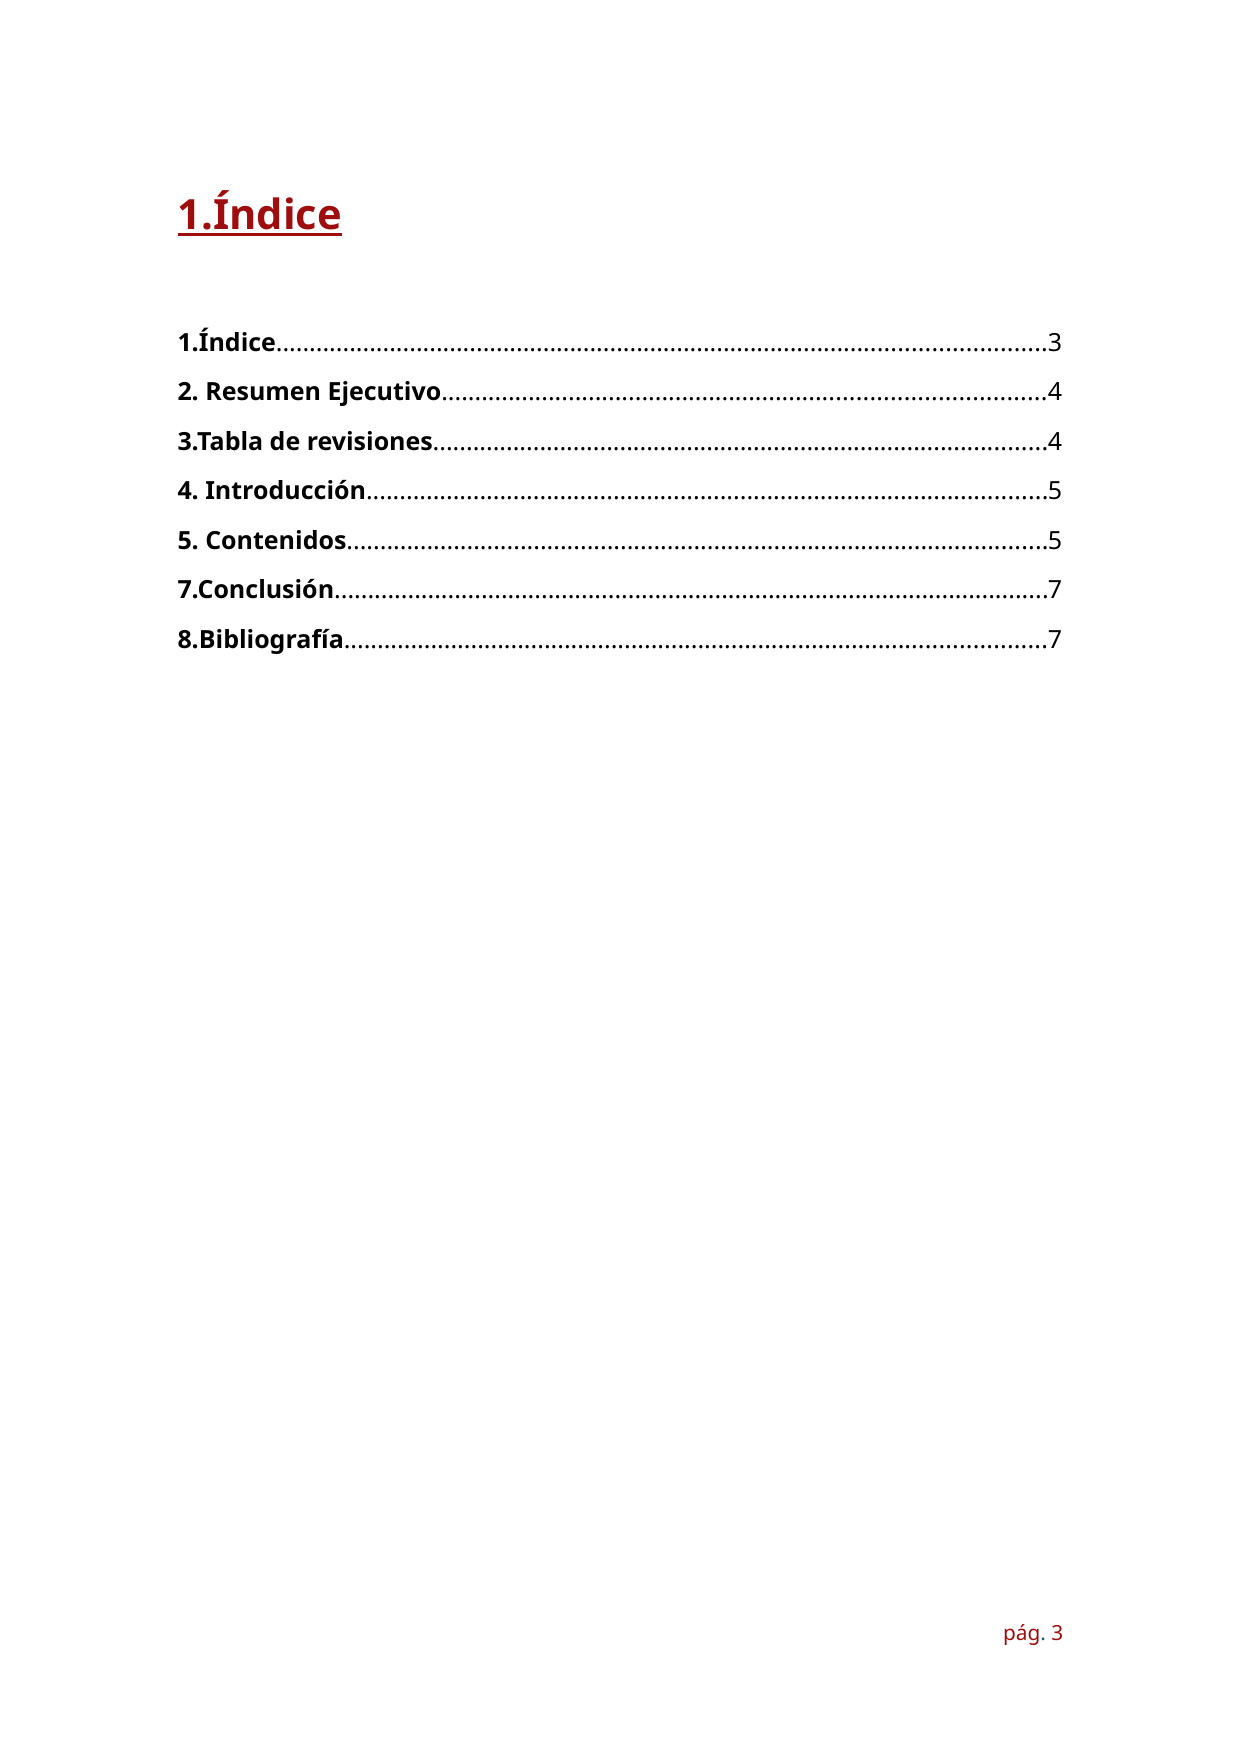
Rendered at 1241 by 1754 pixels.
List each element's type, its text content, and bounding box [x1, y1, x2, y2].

subtitle 1.Índice [177, 185, 1063, 242]
